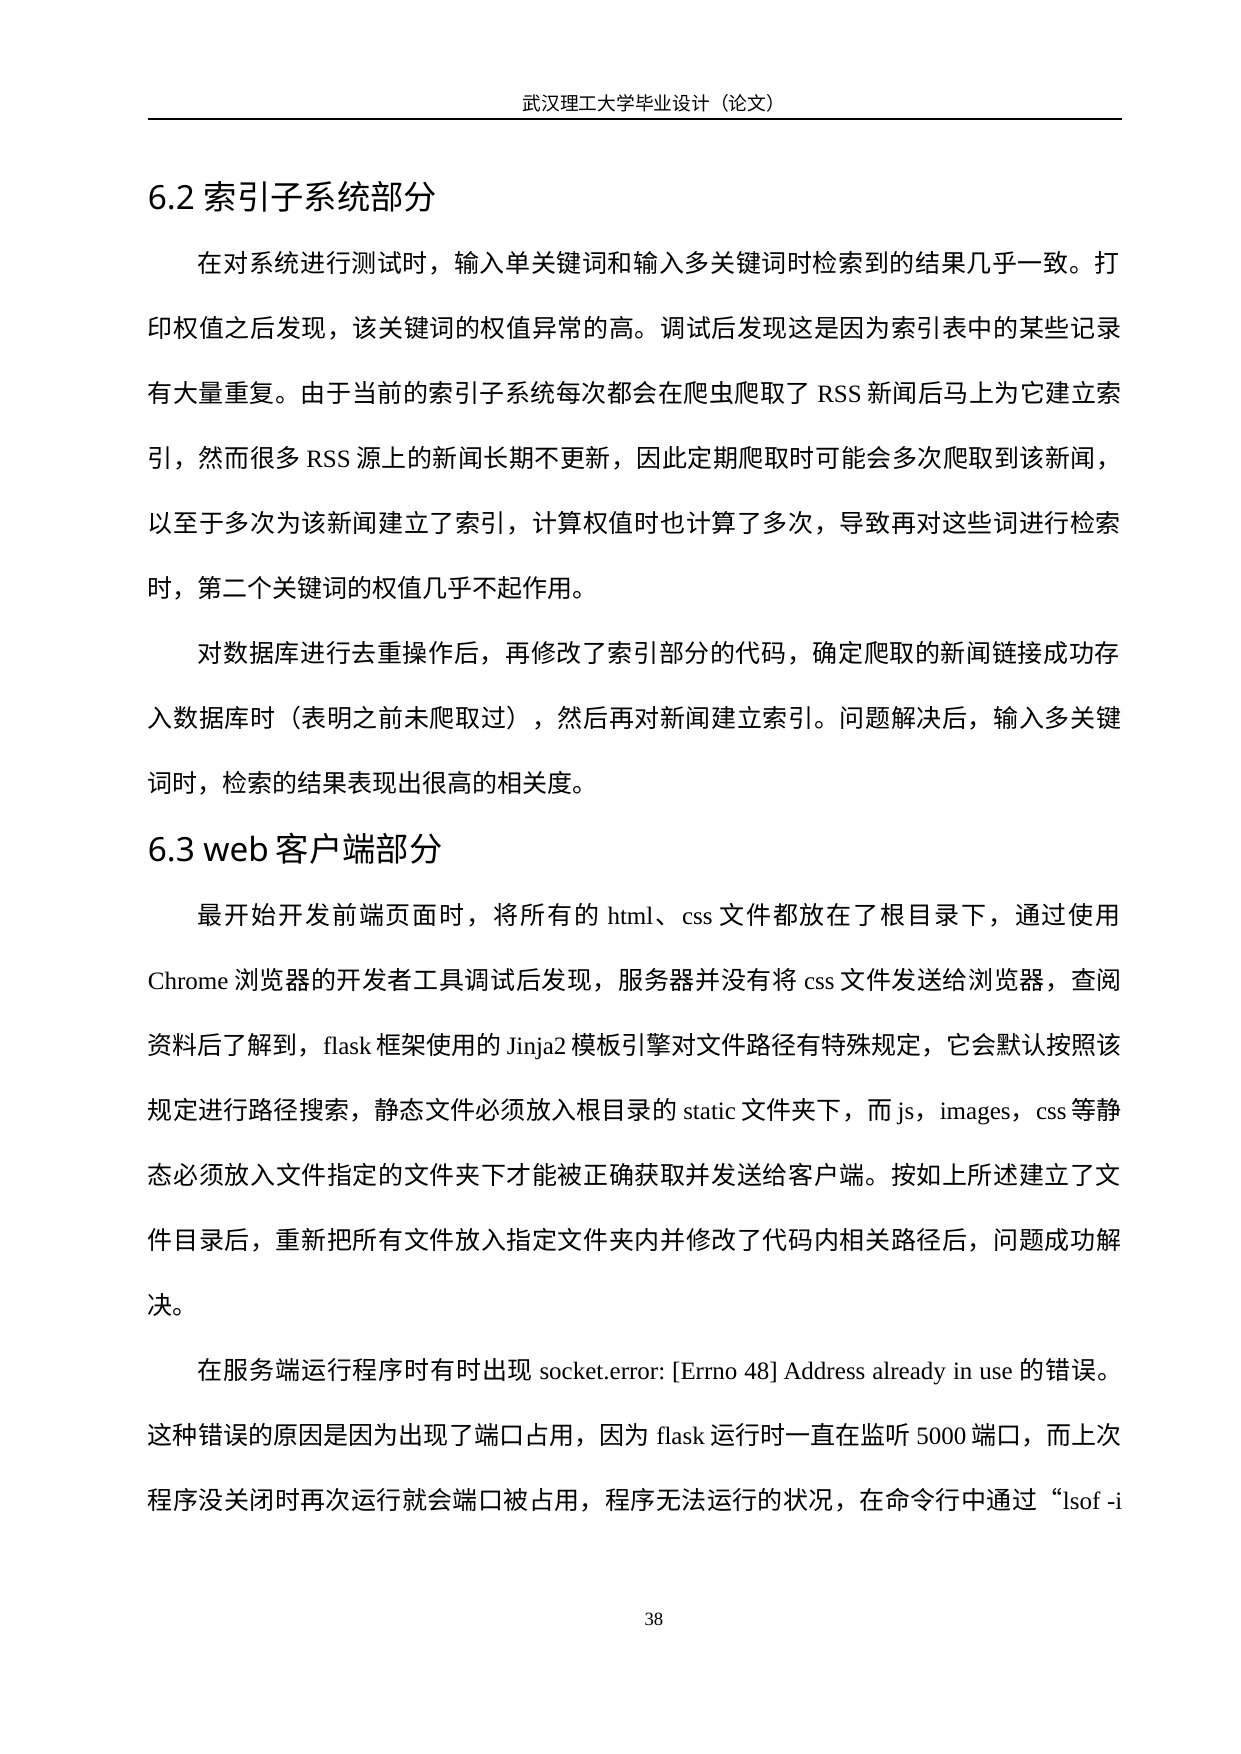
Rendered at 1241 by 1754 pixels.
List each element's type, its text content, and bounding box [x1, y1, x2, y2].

text 对数据库进行去重操作后，再修改了索引部分的代码，确定爬取的新闻链接成功存入数据库时（表明之前未爬取过），然后再对新闻建立索引。问题解决后，输入多关键词时，检索的结果表现出很高的相关度。 [148, 619, 1122, 814]
text 在对系统进行测试时，输入单关键词和输入多关键词时检索到的结果几乎一致。打印权值之后发现，该关键词的权值异常的高。调试后发现这是因为索引表中的某些记录有大量重复。由于当前的索引子系统每次都会在爬虫爬取了RSS新闻后马上为它建立索引，然而很多RSS源上的新闻长期不更新，因此定期爬取时可能会多次爬取到该新闻，以至于多次为该新闻建立了索引，计算权值时也计算了多次，导致再对这些词进行检索时，第二个关键词的权值几乎不起作用。 [148, 229, 1122, 619]
subtitle 6.3 web客户端部分 [148, 815, 1122, 880]
subtitle 6.2 索引子系统部分 [148, 163, 1122, 228]
text 最开始开发前端页面时，将所有的html、css文件都放在了根目录下，通过使用Chrome浏览器的开发者工具调试后发现，服务器并没有将css文件发送给浏览器，查阅资料后了解到，flask框架使用的Jinja2模板引擎对文件路径有特殊规定，它会默认按照该规定进行路径搜索，静态文件必须放入根目录的static文件夹下，而js，images，css等静态必须放入文件指定的文件夹下才能被正确获取并发送给客户端。按如上所述建立了文件目录后，重新把所有文件放入指定文件夹内并修改了代码内相关路径后，问题成功解决。 [148, 881, 1122, 1336]
